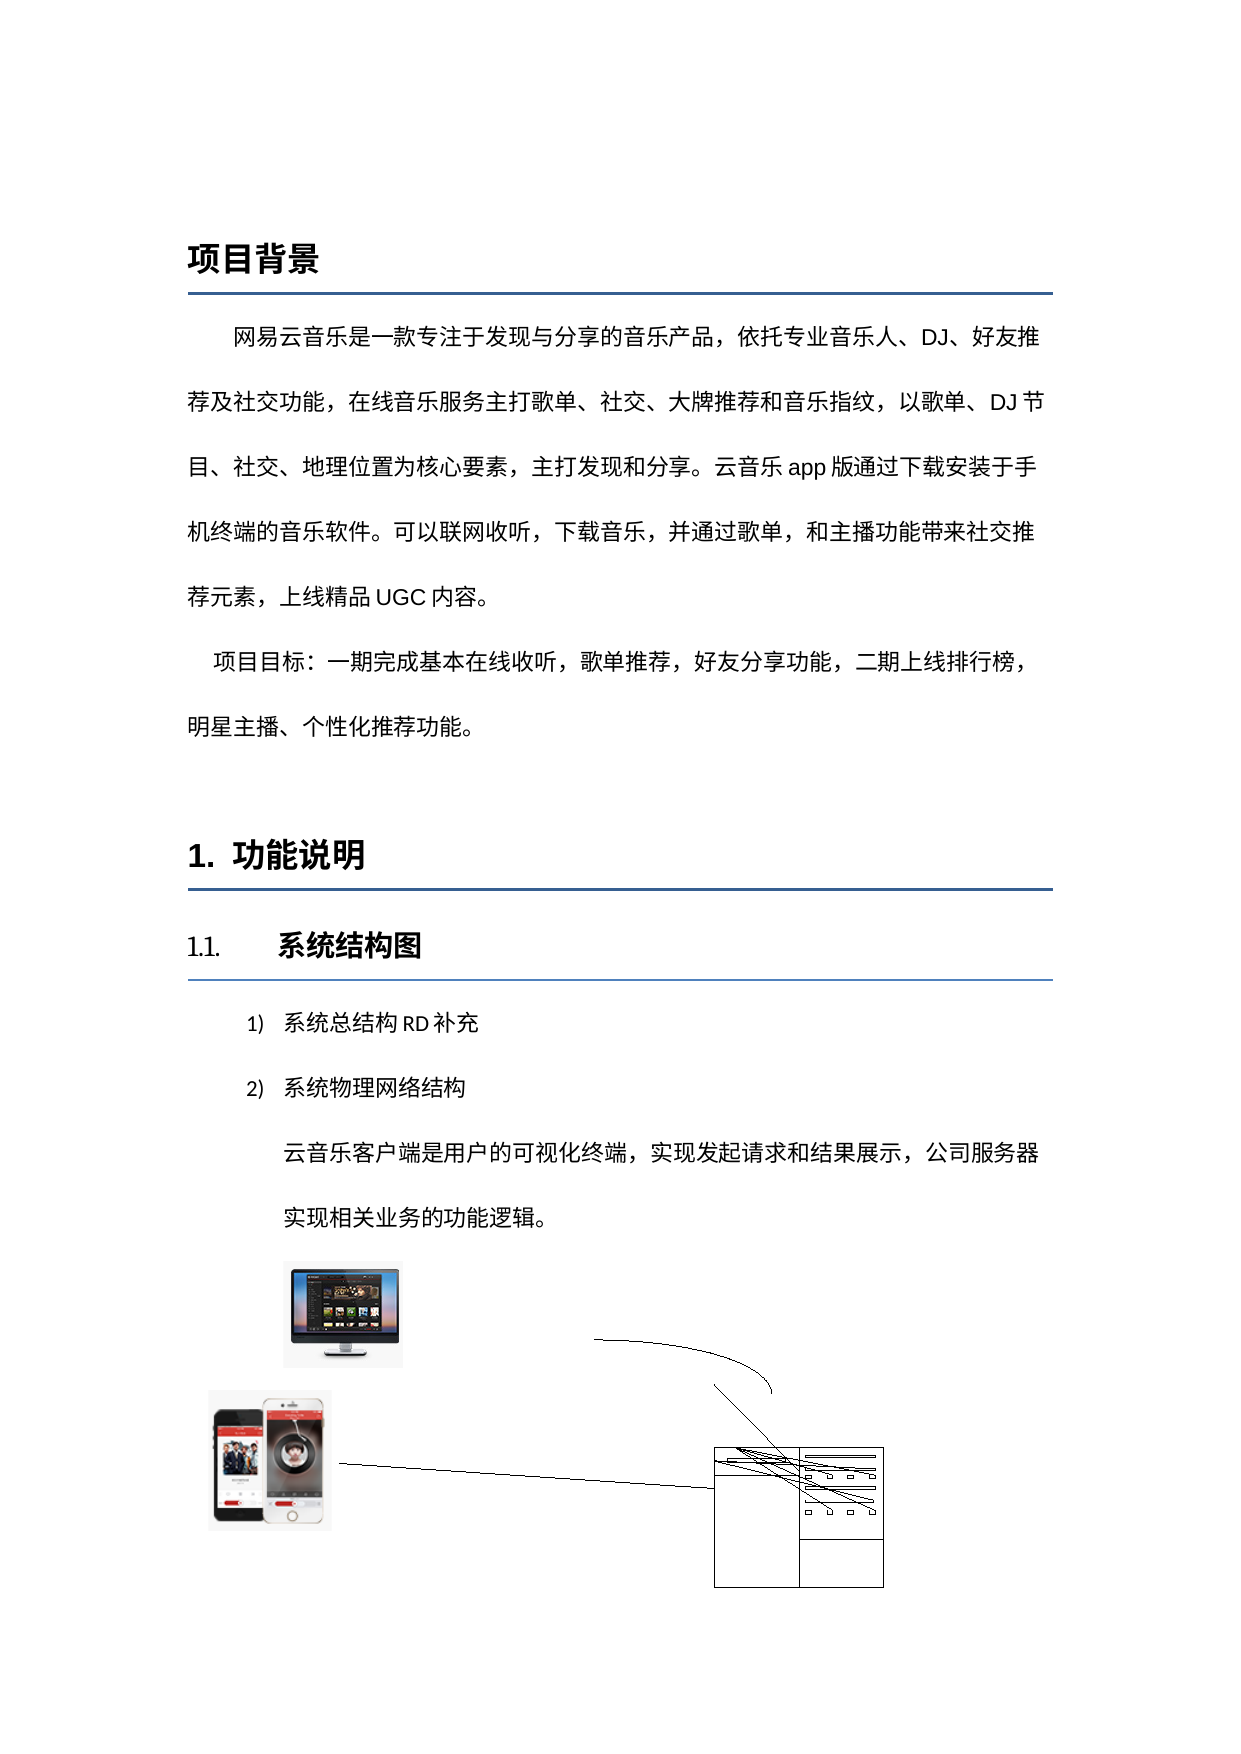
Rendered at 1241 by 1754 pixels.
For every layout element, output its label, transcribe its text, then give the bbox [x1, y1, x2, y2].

list 云音乐客户端是用户的可视化终端，实现发起请求和结果展示，公司服务器实现相关业务的功能逻辑。 [283, 1119, 1053, 1249]
picture [208, 1390, 332, 1531]
subtitle 功能说明 [187, 821, 1053, 891]
picture [283, 1261, 403, 1368]
text 项目目标：一期完成基本在线收听，歌单推荐，好友分享功能，二期上线排行榜，明星主播、个性化推荐功能。 [187, 628, 1053, 758]
text 系统结构图 [187, 912, 1053, 981]
list 系统物理网络结构 [246, 1054, 1053, 1119]
subtitle 项目背景 [187, 224, 1053, 295]
list 系统总结构RD补充 [246, 989, 1053, 1054]
text 网易云音乐是一款专注于发现与分享的音乐产品，依托专业音乐人、DJ、好友推荐及社交功能，在线音乐服务主打歌单、社交、大牌推荐和音乐指纹，以歌单、DJ节目、社交、地理位置为核心要素，主打发现和分享。云音乐app版通过下载安装于手机终端的音乐软件。可以联网收听，下载音乐，并通过歌单，和主播功能带来社交推荐元素，上线精品UGC内容。 [187, 303, 1053, 628]
